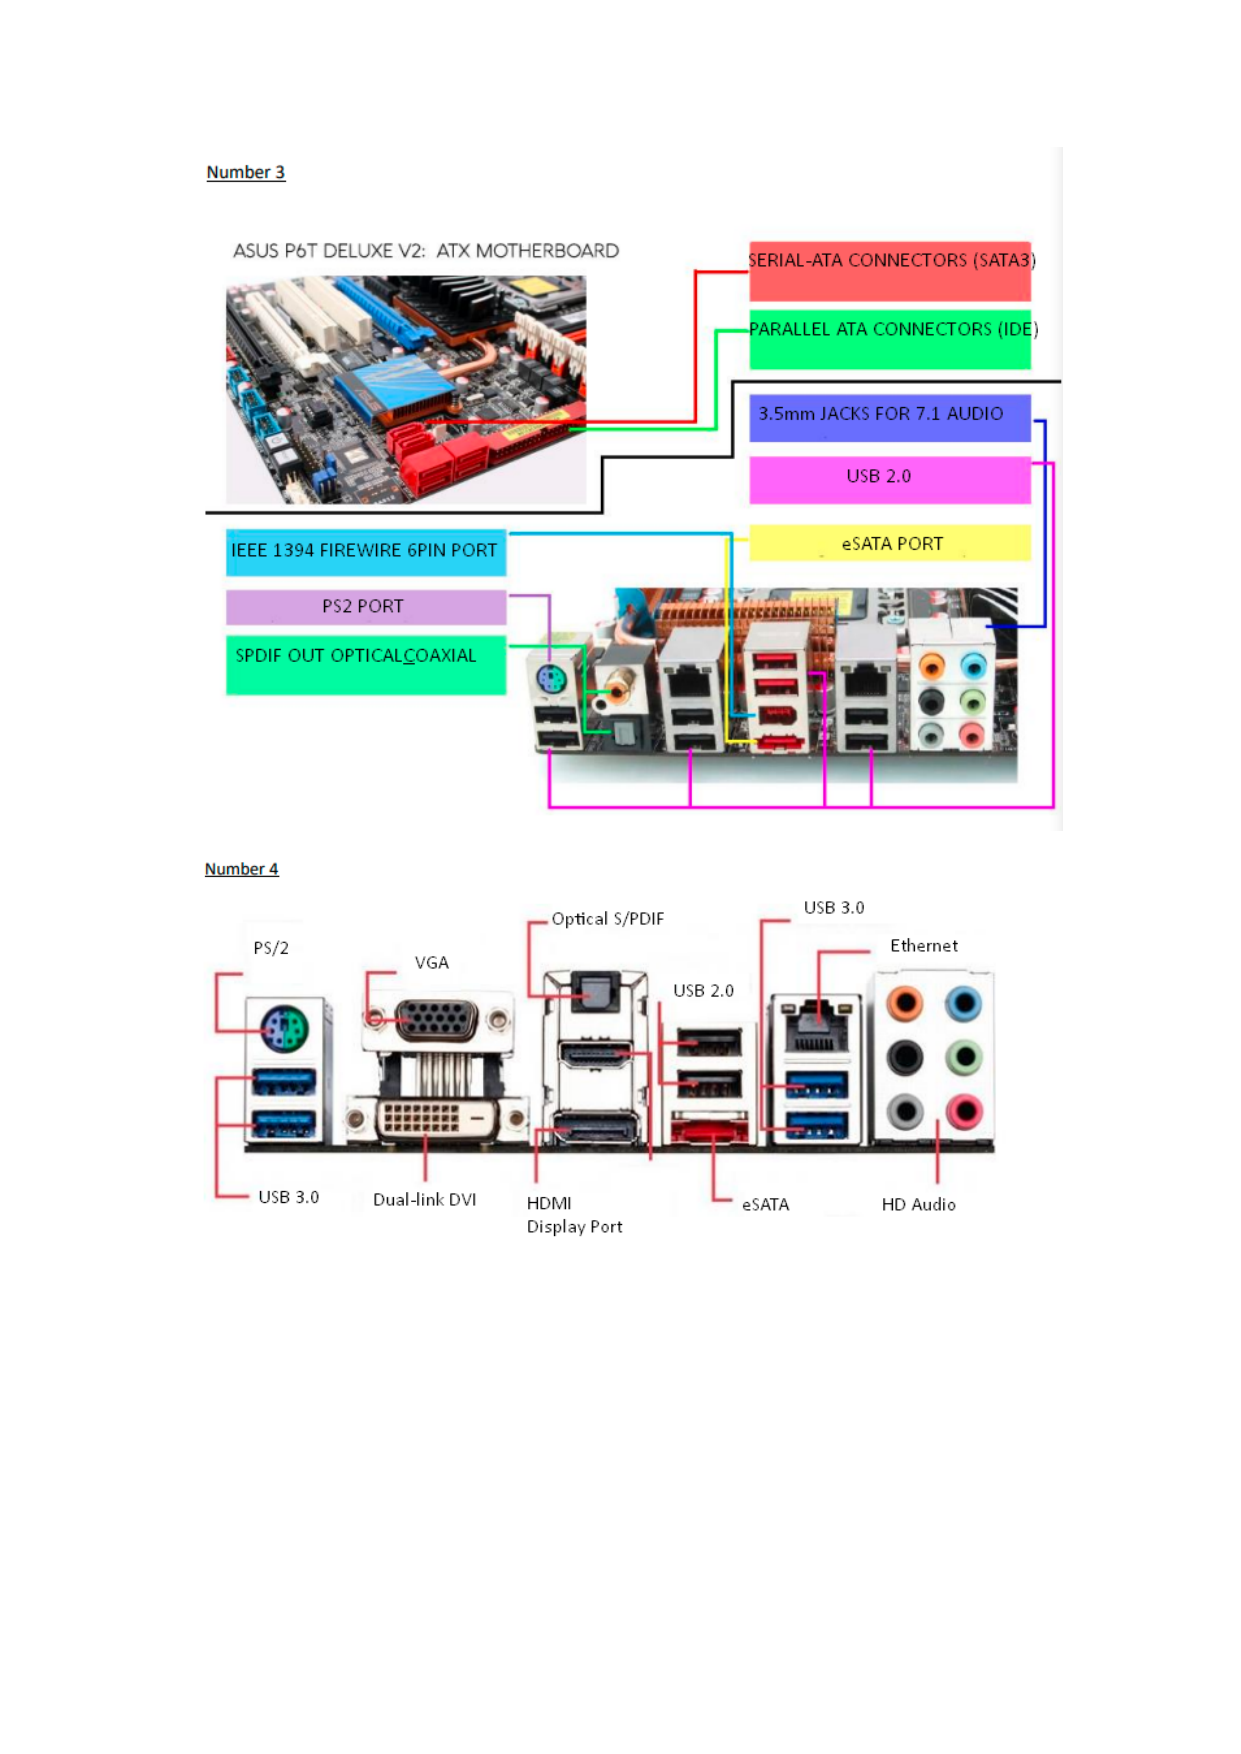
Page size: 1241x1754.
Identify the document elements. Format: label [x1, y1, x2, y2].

picture [177, 147, 1063, 831]
picture [177, 849, 1063, 1246]
